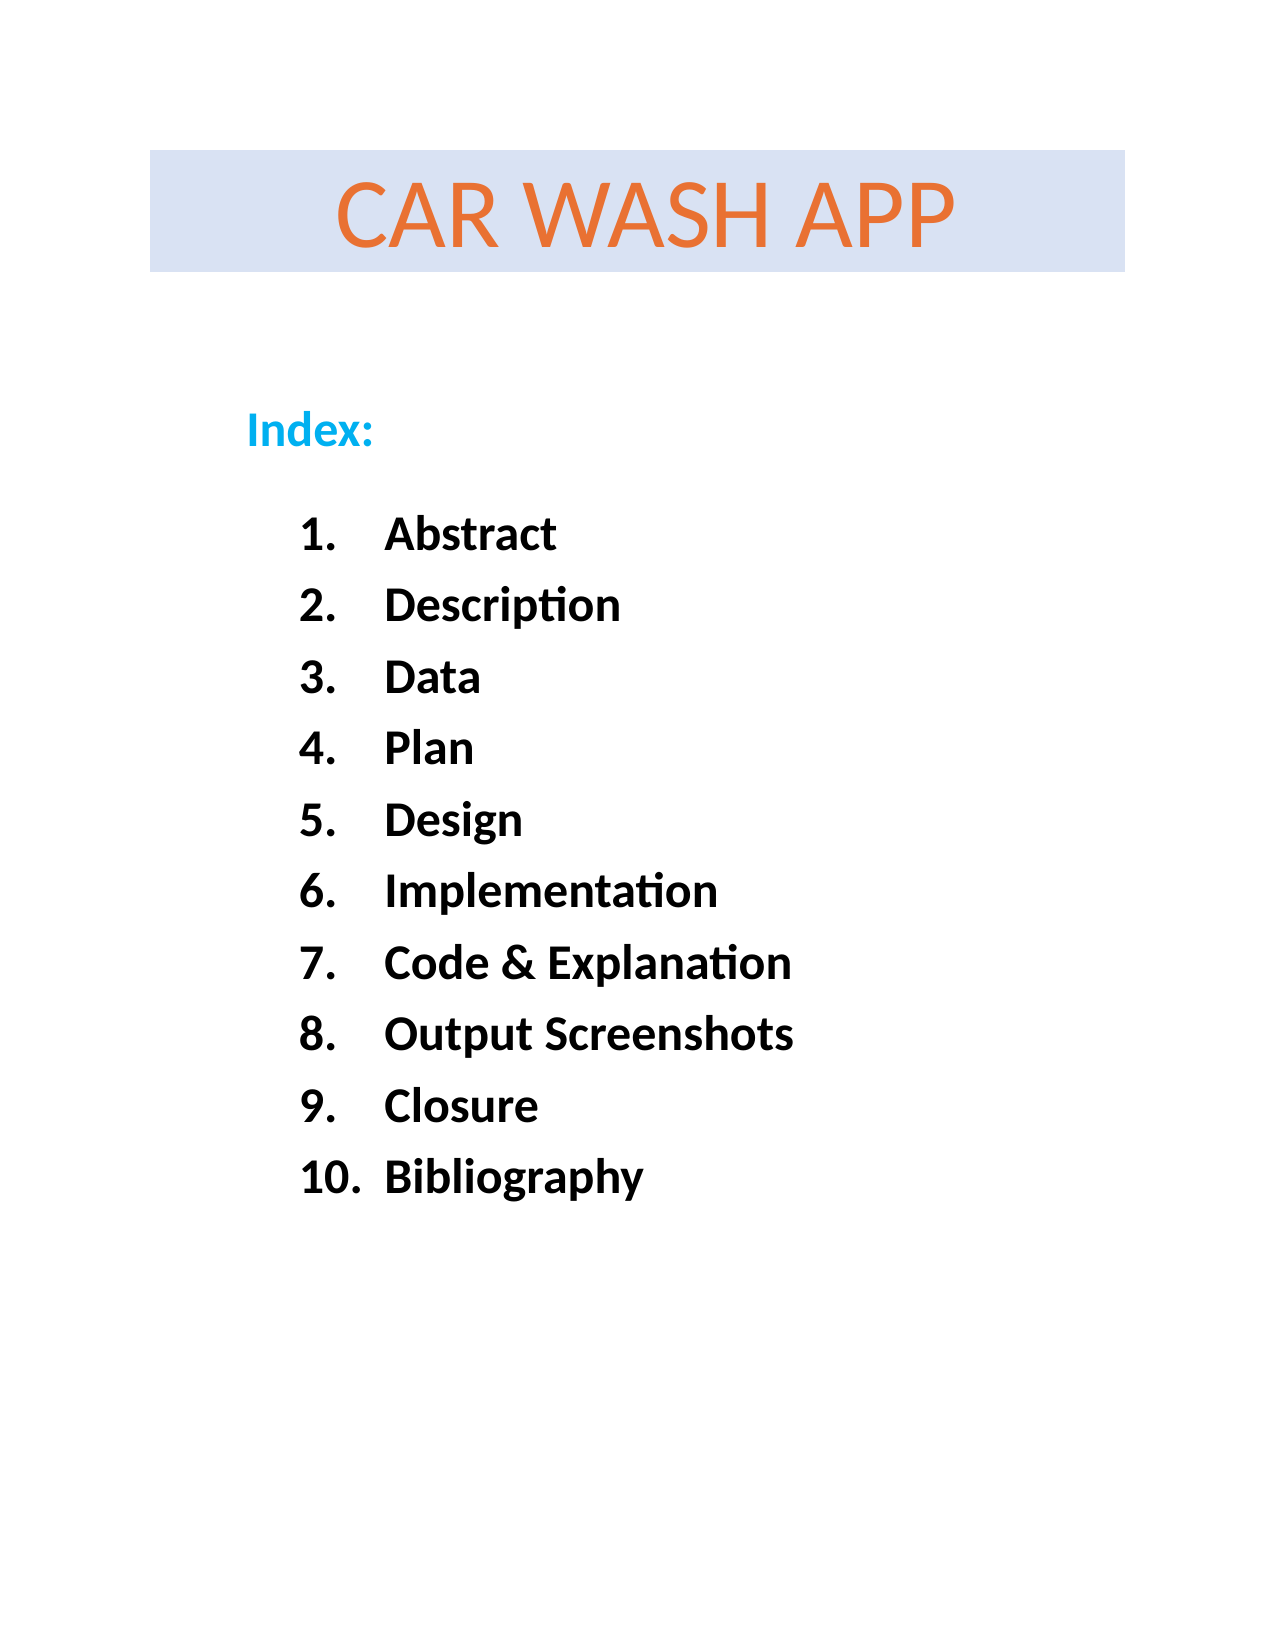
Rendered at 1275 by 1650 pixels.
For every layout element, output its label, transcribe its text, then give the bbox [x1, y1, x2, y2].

text CAR WASH APP [150, 150, 1125, 272]
list Plan [299, 716, 1125, 777]
list Design [299, 788, 1125, 849]
list Description [299, 573, 1125, 634]
list Implementation [299, 859, 1125, 920]
list Data [299, 644, 1125, 706]
list Closure [299, 1074, 1125, 1135]
list Abstract [299, 501, 1125, 562]
list Bibliography [299, 1145, 1125, 1206]
list Code & Explanation [299, 931, 1125, 992]
text Index: [150, 398, 1125, 459]
list Output Screenshots [299, 1002, 1125, 1063]
